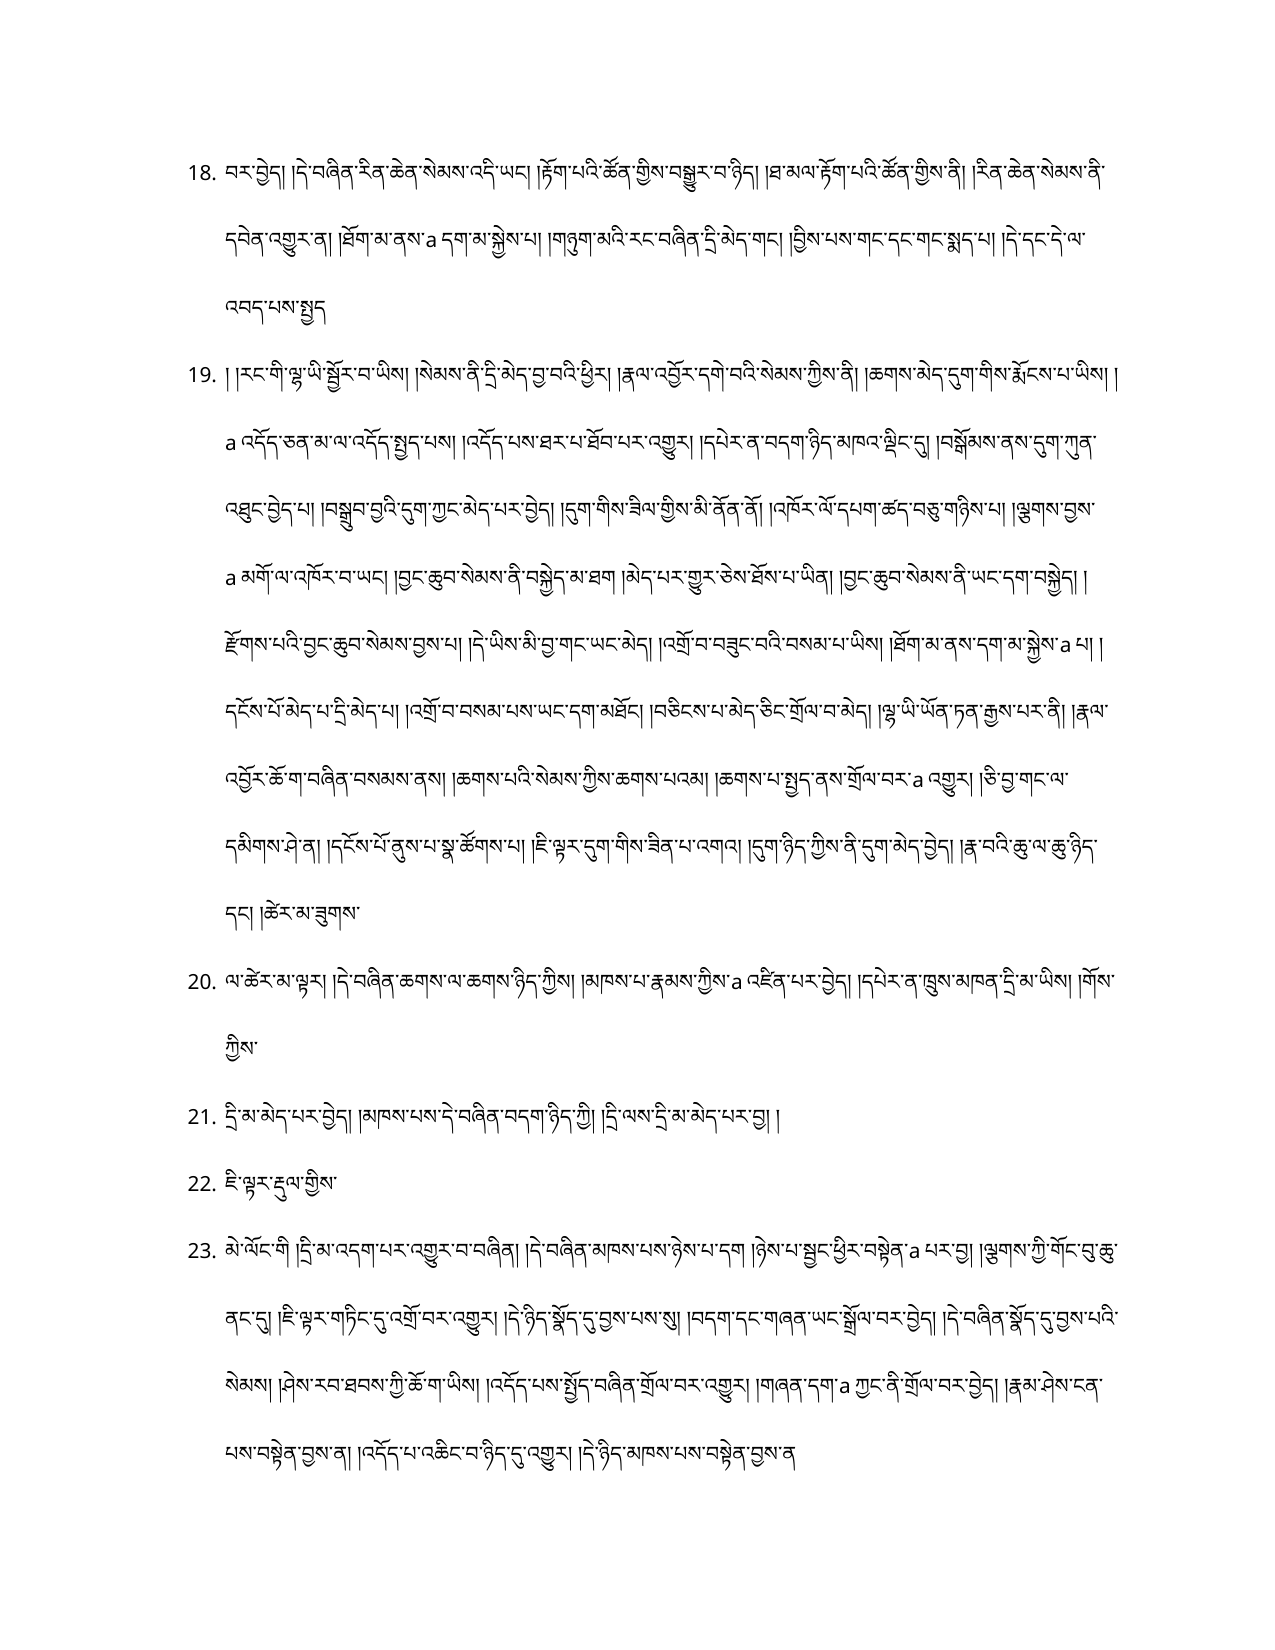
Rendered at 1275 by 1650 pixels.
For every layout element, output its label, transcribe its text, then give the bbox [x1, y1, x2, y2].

list བར་བྱེད། །དེ་བཞིན་རིན་ཆེན་སེམས་འདི་ཡང། །རྟོག་པའི་ཚོན་གྱིས་བསྒྱུར་བ་ཉིད། །ཐ་མལ་རྟོག་པའི་ཚོན་གྱིས་ནི། །རིན་ཆེན་སེམས་ནི་དབེན་འགྱུར་ན། །ཐོག་མ་ནས་aདག་མ་སྐྱེས་པ། །གཉུག་མའི་རང་བཞིན་དྲི་མེད་གང། །བྱིས་པས་གང་དང་གང་སྨད་པ། །དེ་དང་དེ་ལ་འབད་པས་སྤྱད [187, 150, 1125, 343]
list མེ་ལོང་གི །དྲི་མ་འདག་པར་འགྱུར་བ་བཞིན། །དེ་བཞིན་མཁས་པས་ཉེས་པ་དག །ཉེས་པ་སྦྱང་ཕྱིར་བསྟེན་aཔར་བྱ། །ལྕགས་ཀྱི་གོང་བུ་ཆུ་ནང་དུ། །ཇི་ལྟར་གཏིང་དུ་འགྲོ་བར་འགྱུར། །དེ་ཉིད་སྣོད་དུ་བྱས་པས་སུ། །བདག་དང་གཞན་ཡང་སྒྲོལ་བར་བྱེད། །དེ་བཞིན་སྣོད་དུ་བྱས་པའི་སེམས། །ཤེས་རབ་ཐབས་ཀྱི་ཆོ་ག་ཡིས། །འདོད་པས་སྤྱོད་བཞིན་གྲོལ་བར་འགྱུར། །གཞན་དག་aཀྱང་ནི་གྲོལ་བར་བྱེད། །རྣམ་ཤེས་ངན་པས་བསྟེན་བྱས་ན། །འདོད་པ་འཆིང་བ་ཉིད་དུ་འགྱུར། །དེ་ཉིད་མཁས་པས་བསྟེན་བྱས་ན [187, 1228, 1125, 1489]
list ། །རང་གི་ལྷ་ཡི་སྦྱོར་བ་ཡིས། །སེམས་ནི་དྲི་མེད་བྱ་བའི་ཕྱིར། །རྣལ་འབྱོར་དགེ་བའི་སེམས་ཀྱིས་ནི། །ཆགས་མེད་དུག་གིས་རྨོངས་པ་ཡིས། །aའདོད་ཅན་མ་ལ་འདོད་སྤྱད་པས། །འདོད་པས་ཐར་པ་ཐོབ་པར་འགྱུར། །དཔེར་ན་བདག་ཉིད་མཁའ་ལྡིང་དུ། །བསྒོམས་ནས་དུག་ཀུན་འཐུང་བྱེད་པ། །བསྒྲུབ་བྱའི་དུག་ཀྱང་མེད་པར་བྱེད། །དུག་གིས་ཟིལ་གྱིས་མི་ནོན་ནོ། །འཁོར་ལོ་དཔག་ཚད་བཅུ་གཉིས་པ། །ལྕགས་བྱས་aམགོ་ལ་འཁོར་བ་ཡང། །བྱང་ཆུབ་སེམས་ནི་བསྐྱེད་མ་ཐག །མེད་པར་གྱུར་ཅེས་ཐོས་པ་ཡིན། །བྱང་ཆུབ་སེམས་ནི་ཡང་དག་བསྐྱེད། །རྫོགས་པའི་བྱང་ཆུབ་སེམས་བྱས་པ། །དེ་ཡིས་མི་བྱ་གང་ཡང་མེད། །འགྲོ་བ་བཟུང་བའི་བསམ་པ་ཡིས། །ཐོག་མ་ནས་དག་མ་སྐྱེས་aཔ། །དངོས་པོ་མེད་པ་དྲི་མེད་པ། །འགྲོ་བ་བསམ་པས་ཡང་དག་མཐོང། །བཅིངས་པ་མེད་ཅིང་གྲོལ་བ་མེད། །ལྷ་ཡི་ཡོན་ཏན་རྒྱས་པར་ནི། །རྣལ་འབྱོར་ཆོ་ག་བཞིན་བསམས་ནས། །ཆགས་པའི་སེམས་ཀྱིས་ཆགས་པའམ། །ཆགས་པ་སྤྱད་ནས་གྲོལ་བར་aའགྱུར། །ཅི་བྱ་གང་ལ་དམིགས་ཤེ་ན། །དངོས་པོ་ནུས་པ་སྣ་ཚོགས་པ། །ཇི་ལྟར་དུག་གིས་ཟིན་པ་འགའ། །དུག་ཉིད་ཀྱིས་ནི་དུག་མེད་བྱེད། །རྣ་བའི་ཆུ་ལ་ཆུ་ཉིད་དང། །ཚེར་མ་ཟུགས་ [187, 352, 1125, 950]
list ལ་ཚེར་མ་ལྟར། །དེ་བཞིན་ཆགས་ལ་ཆགས་ཉིད་ཀྱིས། །མཁས་པ་རྣམས་ཀྱིས་aའཛིན་པར་བྱེད། །དཔེར་ན་ཁྲུས་མཁན་དྲི་མ་ཡིས། །གོས་ཀྱིས་ [187, 959, 1125, 1085]
list དྲི་མ་མེད་པར་བྱེད། །མཁས་པས་དེ་བཞིན་བདག་ཉིད་ཀྱི། །དྲི་ལས་དྲི་མ་མེད་པར་བྱ། ། [187, 1093, 1125, 1152]
list ཇི་ལྟར་རྡུལ་གྱིས་ [187, 1161, 1125, 1219]
